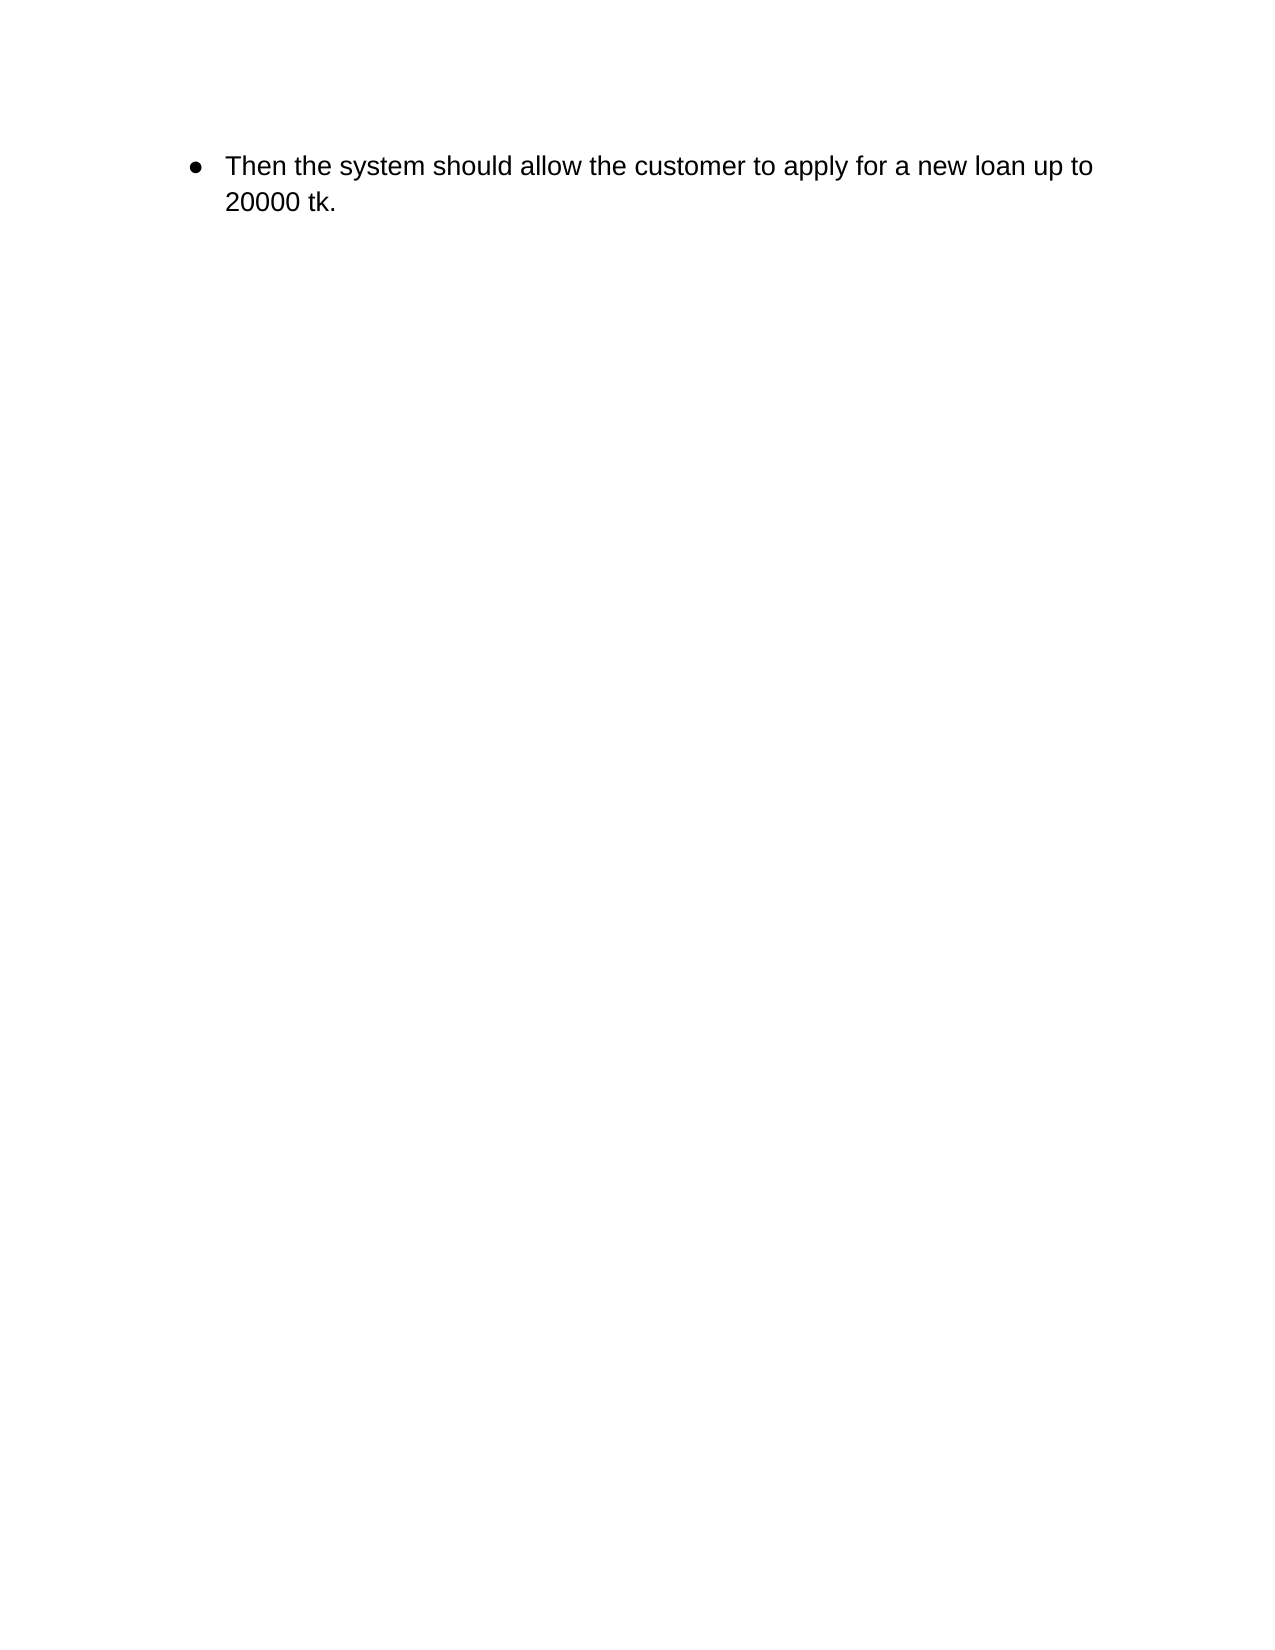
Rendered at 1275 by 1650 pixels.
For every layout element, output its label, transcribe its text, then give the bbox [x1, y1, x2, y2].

list Then the system should allow the customer to apply for a new loan up to 20000 tk. [187, 150, 1125, 217]
